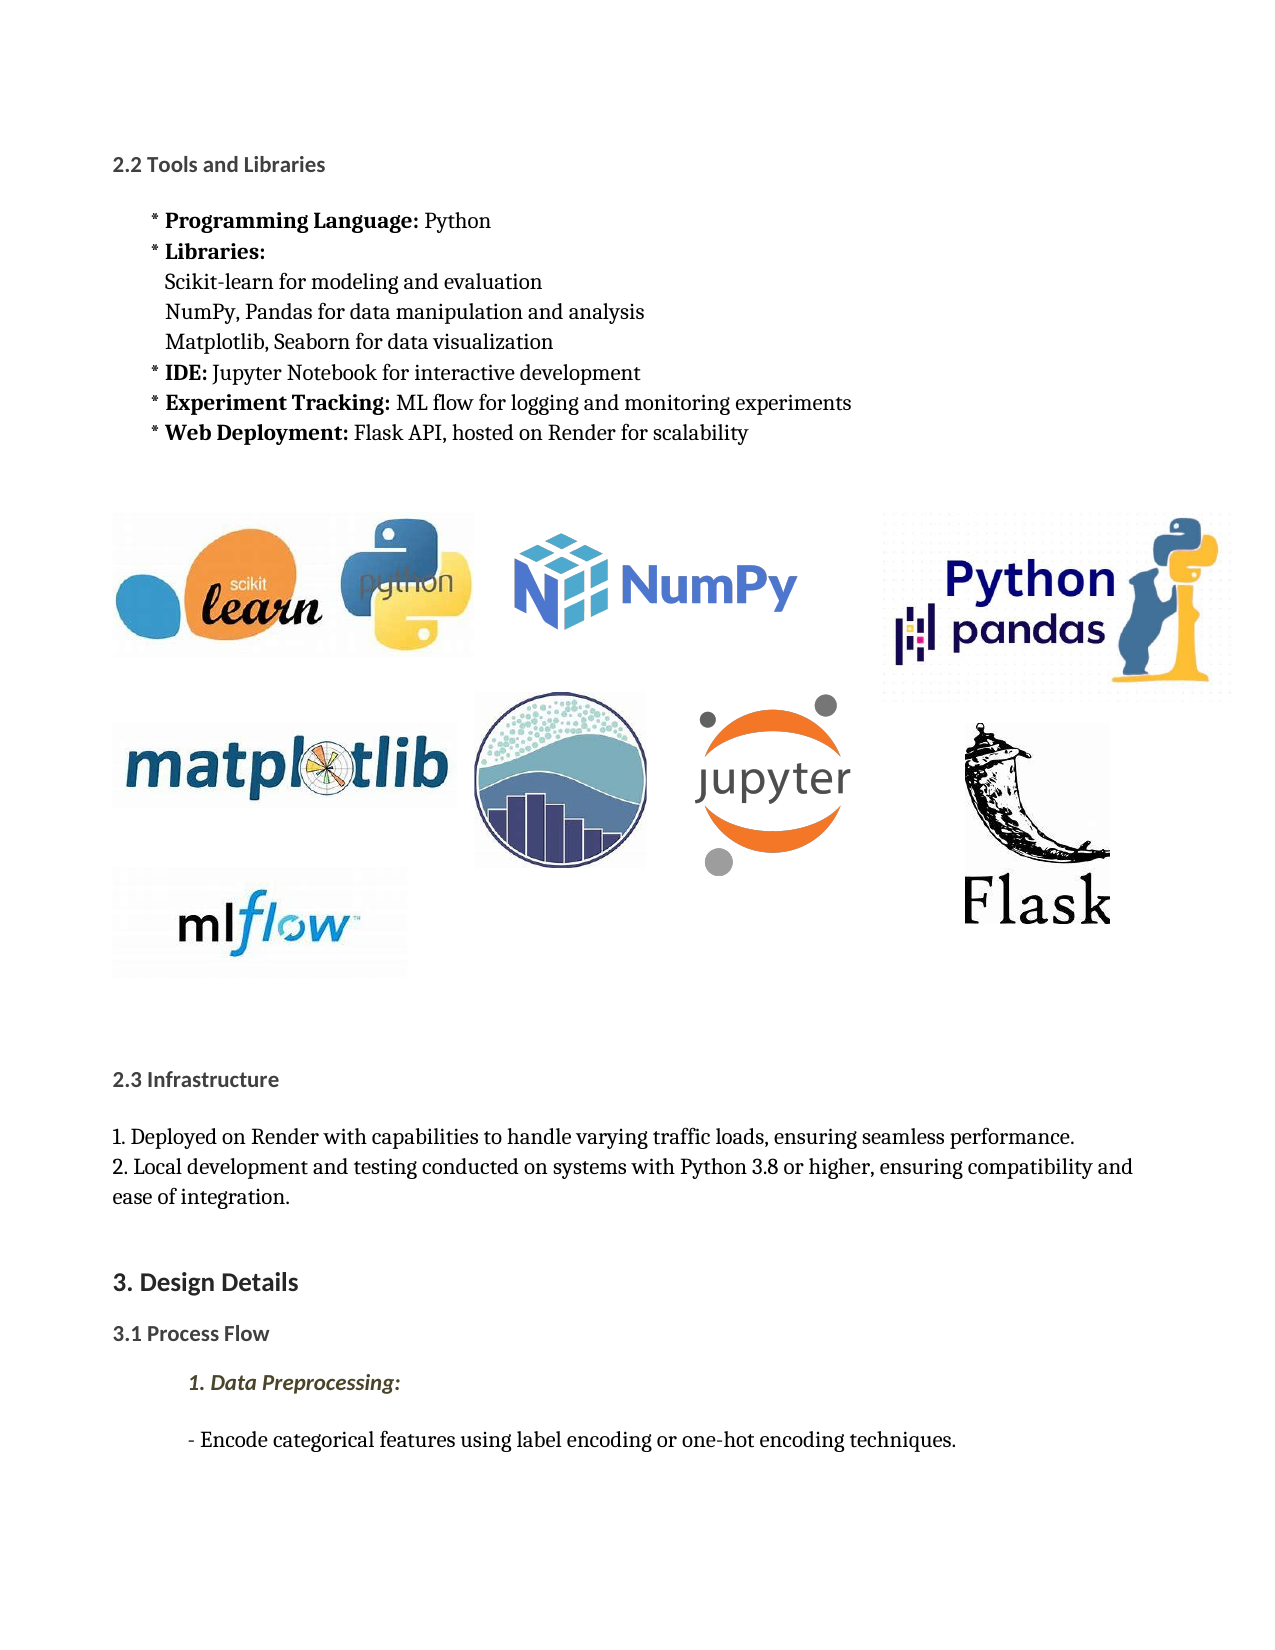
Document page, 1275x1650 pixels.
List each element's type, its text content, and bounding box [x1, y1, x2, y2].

subtitle 2.2 Tools and Libraries [112, 150, 1162, 178]
subtitle 3.1 Process Flow [112, 1319, 1162, 1347]
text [187, 1396, 1162, 1453]
picture [693, 692, 853, 877]
picture [495, 512, 817, 652]
picture [112, 512, 475, 657]
text 1. Deployed on Render with capabilities to handle varying traffic loads, ensuring seamless performance. 2. Local development and testing conducted on systems with Python 3.8 or higher, ensuring compatibility and ease of integration. [112, 1093, 1162, 1241]
text * Programming Language: Python * Libraries: Scikit-learn for modeling and evaluation NumPy, Pandas for data manipulation and analysis Matplotlib, Seaborn for data visualization * IDE: Jupyter Notebook for interactive development * Experiment Tracking: ML flow for logging and monitoring experiments * Web Deployment: Flask API, hosted on Render for scalability [150, 178, 1162, 476]
subtitle 1. Data Preprocessing: [112, 1368, 1162, 1396]
subtitle 3. Design Details [112, 1265, 1162, 1298]
subtitle 2.3 Infrastructure [112, 1066, 1162, 1093]
picture [474, 692, 647, 868]
picture [878, 507, 1233, 702]
picture [112, 867, 408, 979]
picture [965, 723, 1110, 924]
picture [112, 723, 458, 808]
